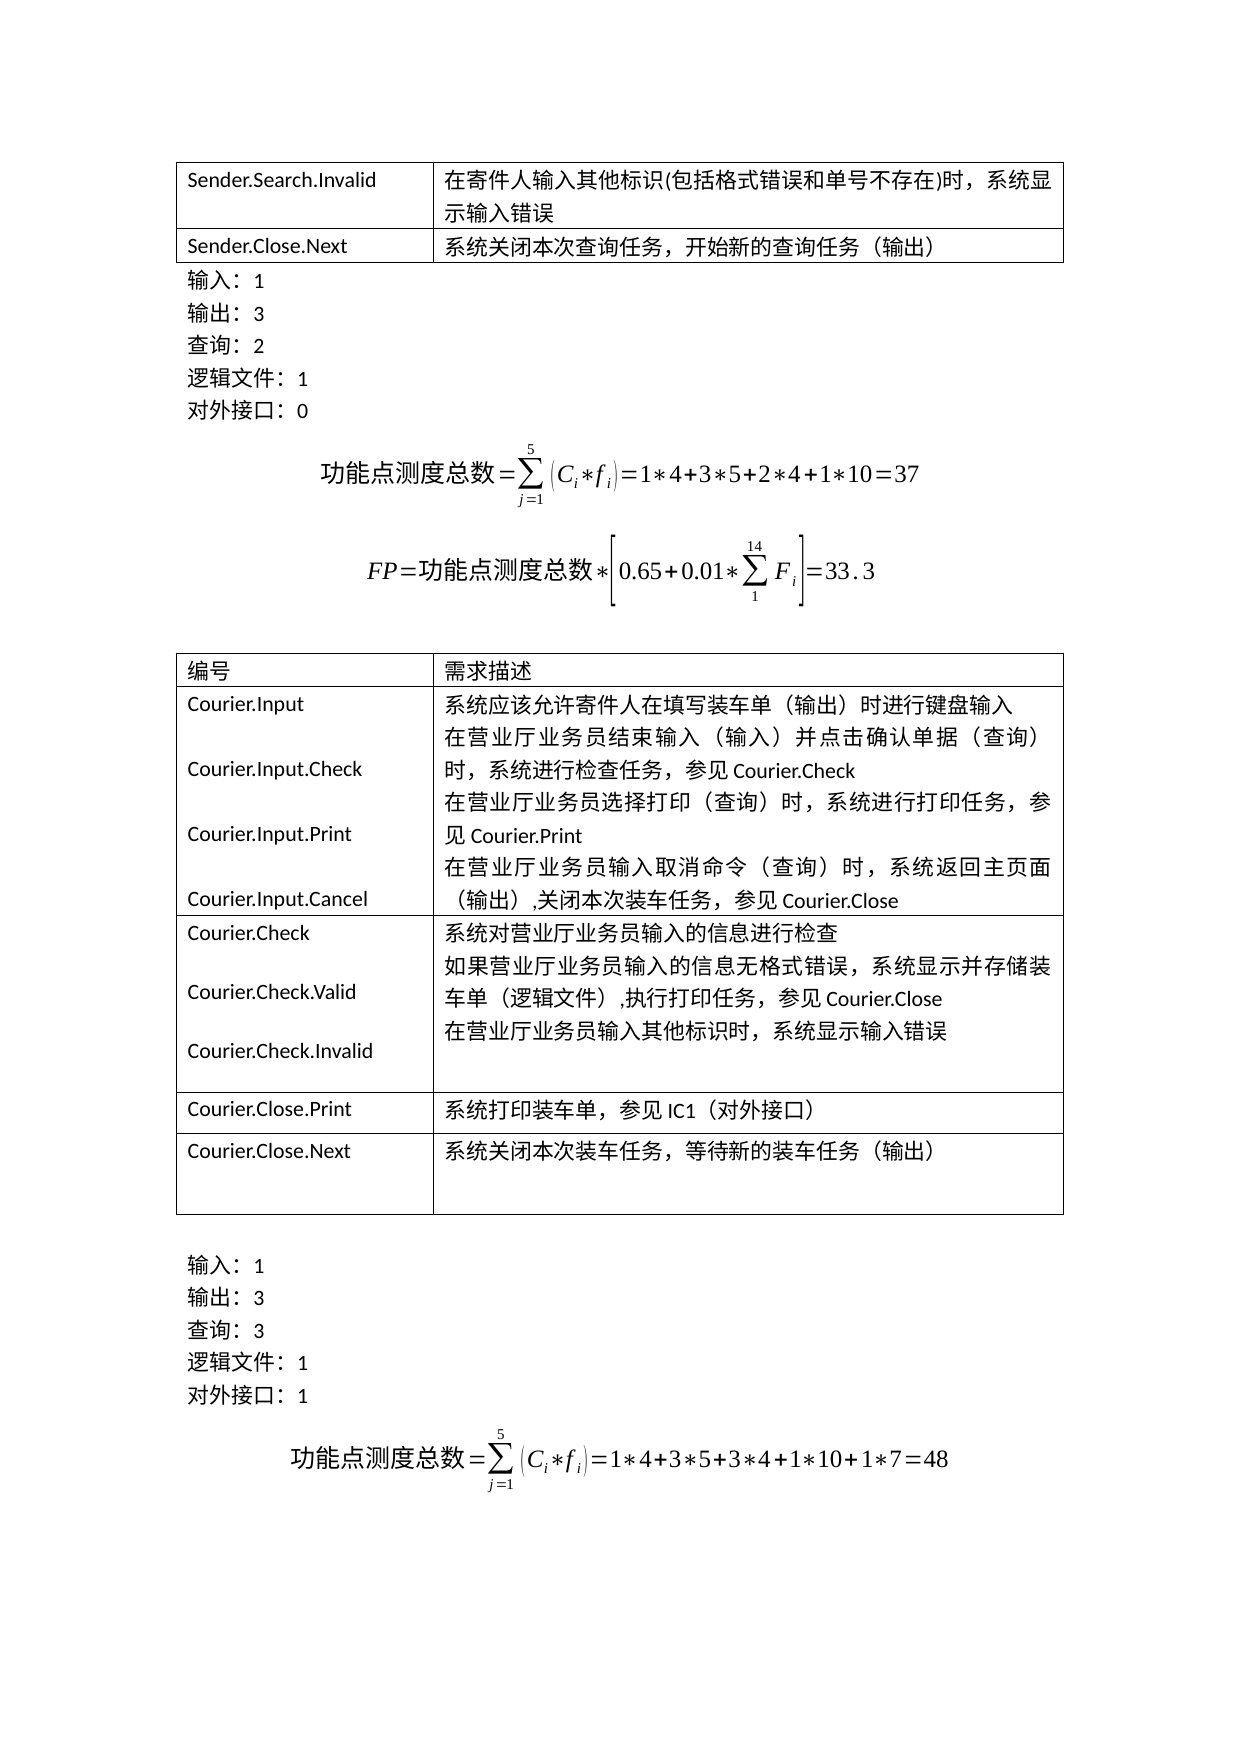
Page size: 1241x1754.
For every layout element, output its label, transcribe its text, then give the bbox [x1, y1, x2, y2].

table_cell Courier.Close.Next [177, 1134, 433, 1214]
table_header 需求描述 [434, 654, 1063, 686]
text 输出：3 [187, 1280, 1053, 1312]
text 输出：3 [187, 295, 1053, 328]
text 查询：3 [187, 1312, 1053, 1345]
table_header 编号 [177, 654, 433, 686]
text 输入：1 [187, 1247, 1053, 1280]
table_cell 系统应该允许寄件人在填写装车单（输出）时进行键盘输入 在营业厅业务员结束输入（输入）并点击确认单据（查询）时，系统进行检查任务，参见Courier.Check 在营业厅业务员选择打印（查询）时，系统进行打印任务，参见Courier.Print 在营业厅业务员输入取消命令（查询）时，系统返回主页面（输出）,关闭本次装车任务，参见Courier.Close [434, 687, 1063, 915]
text 逻辑文件：1 [187, 1345, 1053, 1377]
table_cell 系统对营业厅业务员输入的信息进行检查 如果营业厅业务员输入的信息无格式错误，系统显示并存储装车单（逻辑文件）,执行打印任务，参见Courier.Close 在营业厅业务员输入其他标识时，系统显示输入错误 [434, 916, 1063, 1092]
text 对外接口：1 [187, 1377, 1053, 1410]
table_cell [434, 163, 1063, 228]
text 对外接口：0 [187, 393, 1053, 425]
table_cell Courier.Input Courier.Input.Check Courier.Input.Print Courier.Input.Cancel [177, 687, 433, 915]
table_cell 系统关闭本次装车任务，等待新的装车任务（输出） [434, 1134, 1063, 1214]
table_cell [177, 163, 433, 228]
table_cell Courier.Check Courier.Check.Valid Courier.Check.Invalid [177, 916, 433, 1092]
table_cell Courier.Close.Print [177, 1093, 433, 1133]
text 查询：2 [187, 328, 1053, 360]
text 输入：1 [187, 263, 1053, 295]
table_cell Sender.Close.Next [177, 229, 433, 262]
text 逻辑文件：1 [187, 360, 1053, 393]
table_cell 系统关闭本次查询任务，开始新的查询任务（输出） [434, 229, 1063, 262]
table_cell 系统打印装车单，参见IC1（对外接口） [434, 1093, 1063, 1133]
